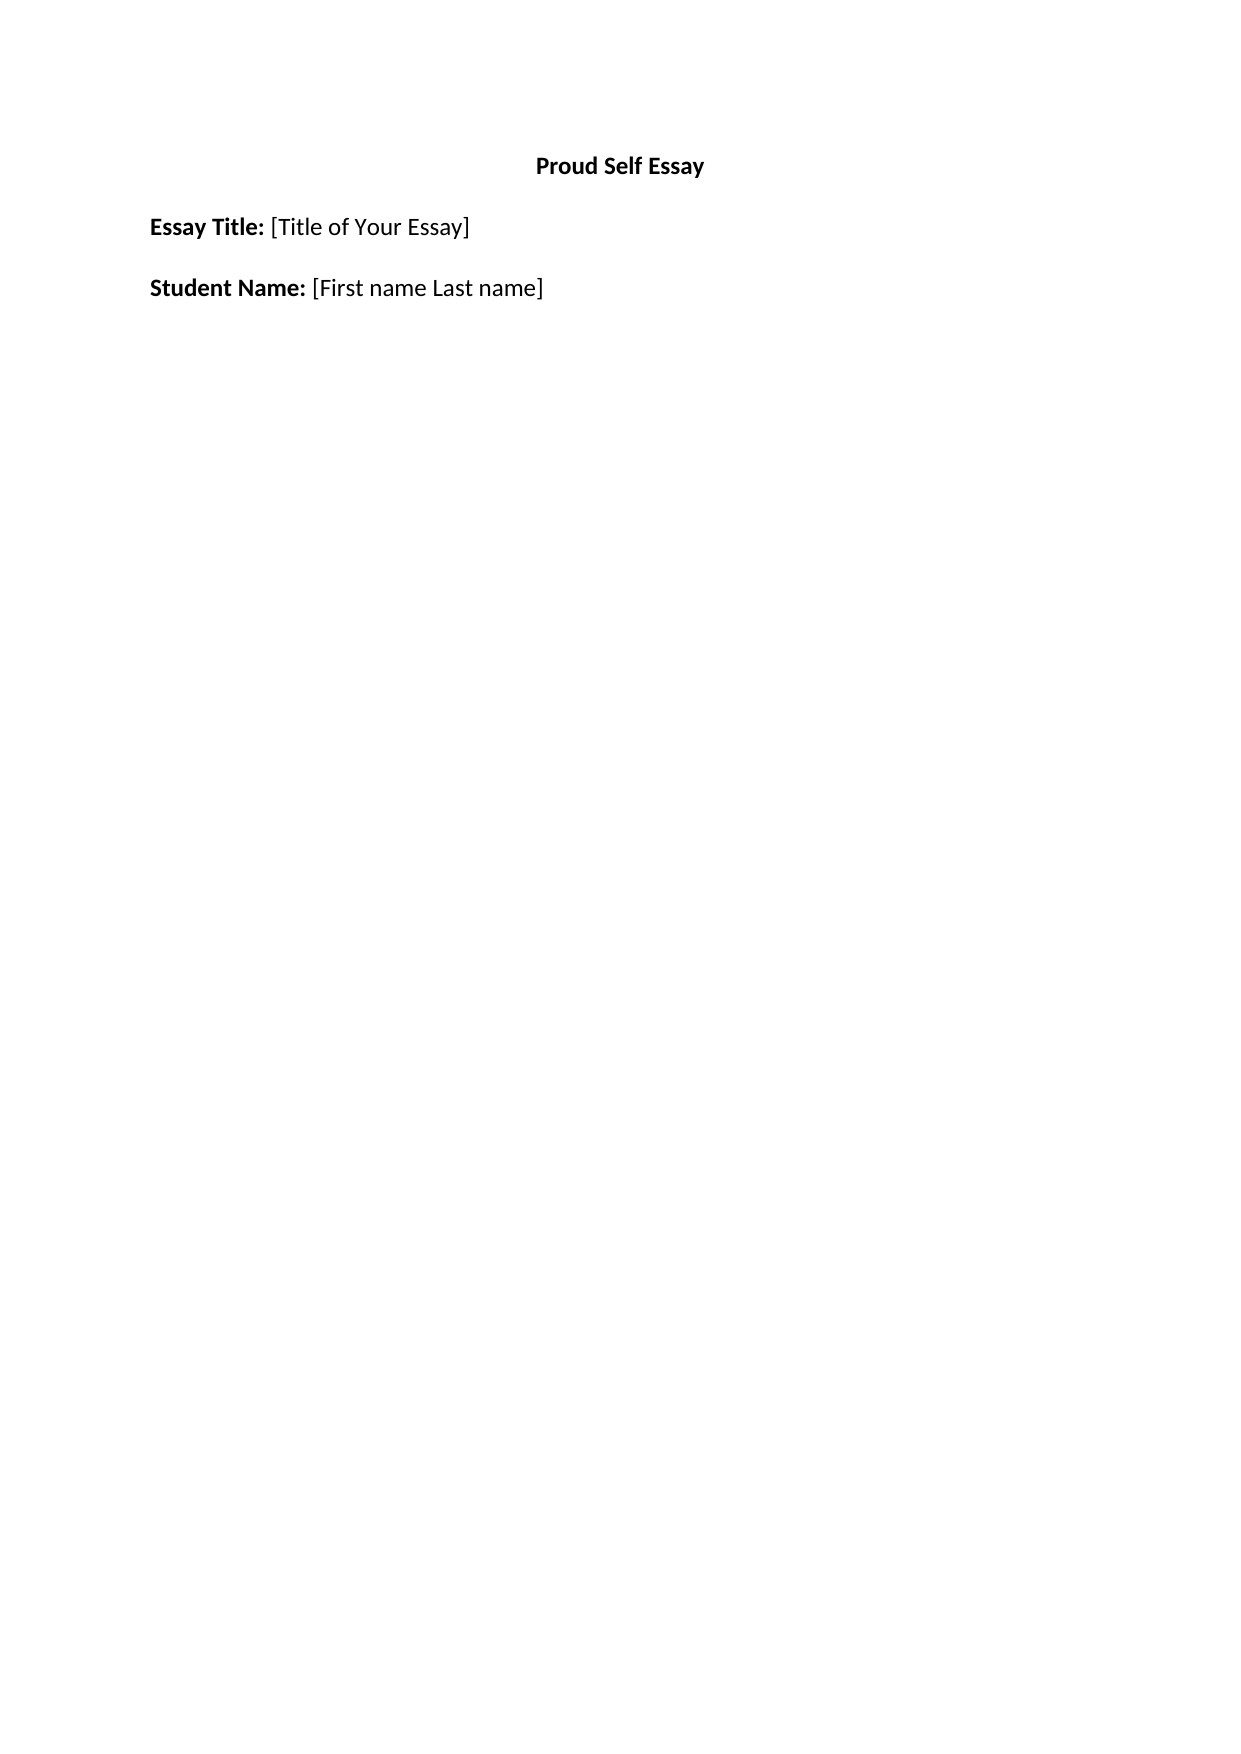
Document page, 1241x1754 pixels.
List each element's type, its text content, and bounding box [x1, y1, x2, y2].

text Student Name: [First name Last name] [150, 272, 1090, 303]
text Essay Title: [Title of Your Essay] [150, 211, 1090, 242]
text Proud Self Essay [150, 150, 1090, 181]
